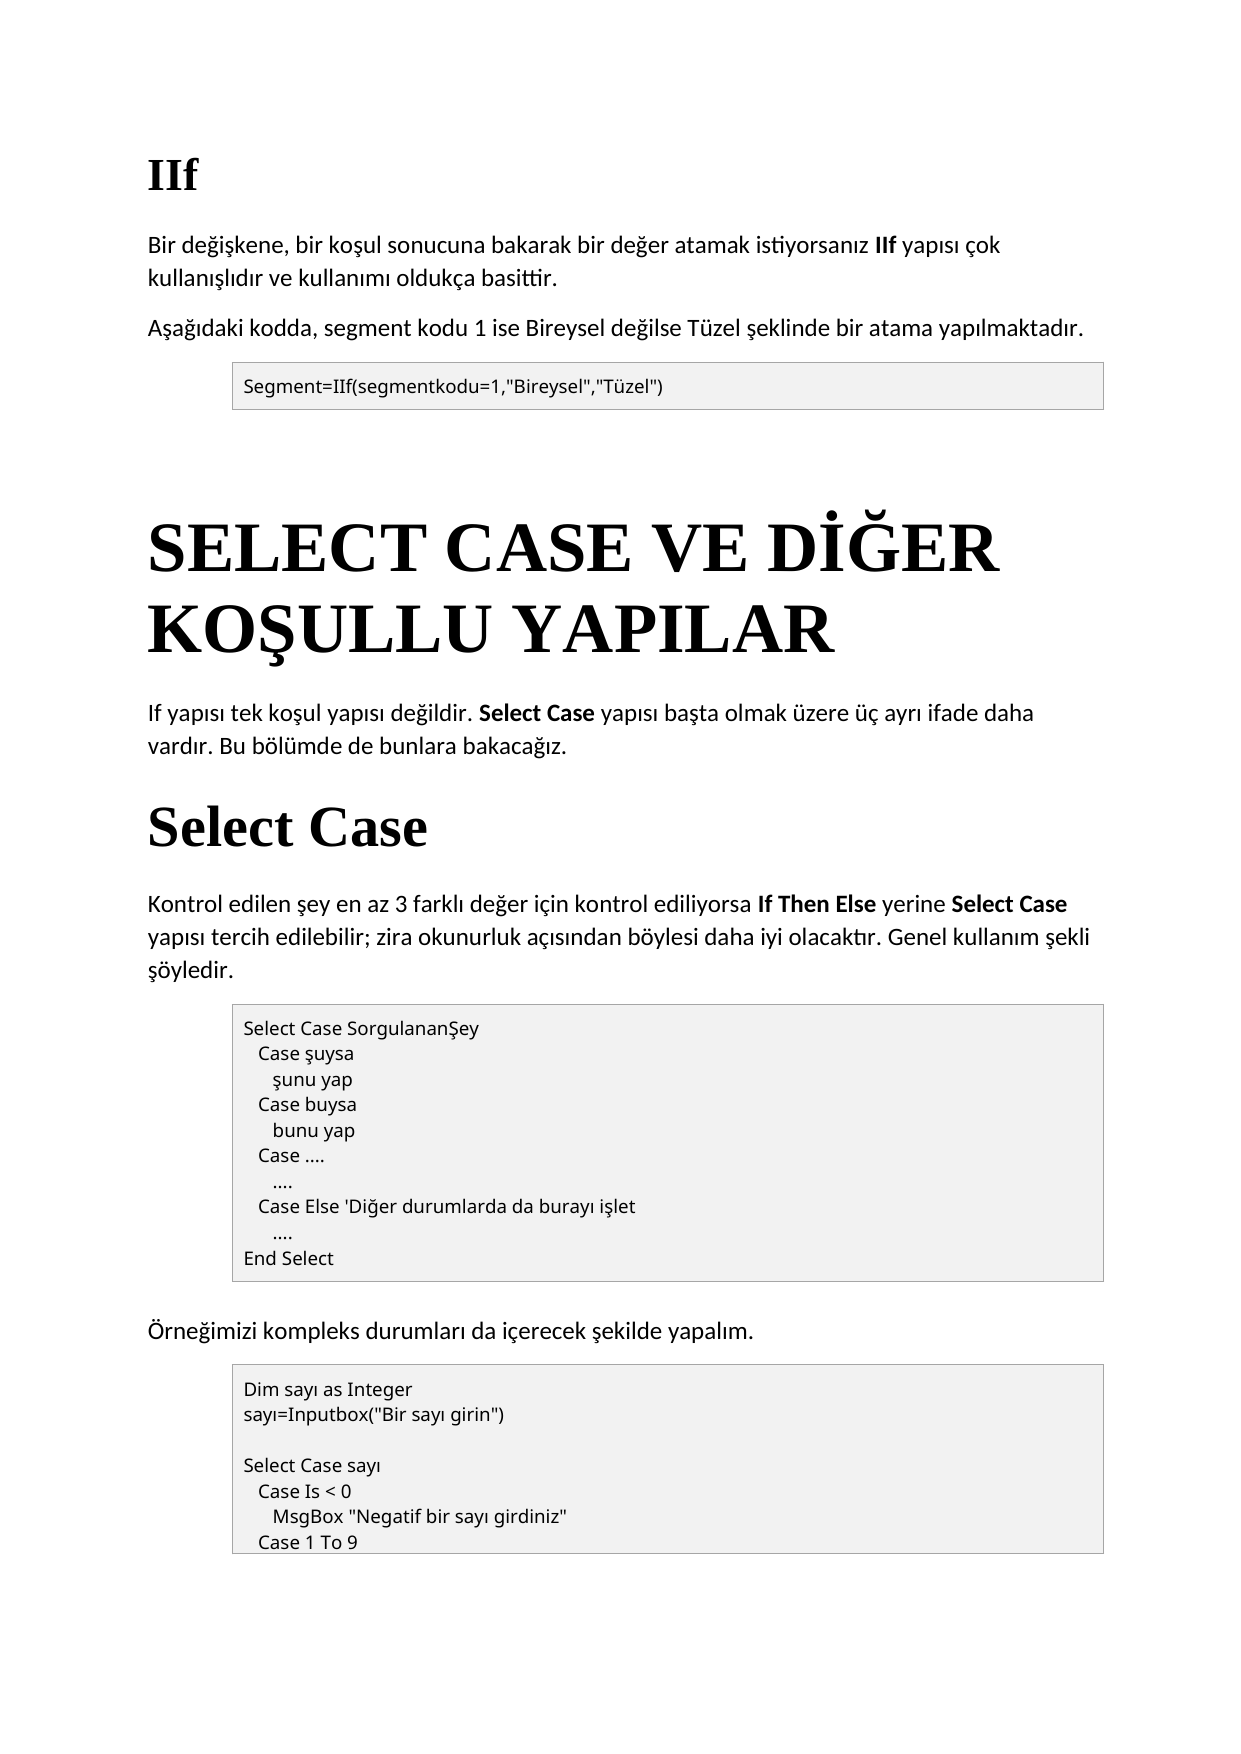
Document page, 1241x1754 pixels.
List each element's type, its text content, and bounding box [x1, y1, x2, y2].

text MsgBox "Negatif bir sayı girdiniz" [233, 1492, 1103, 1517]
text Case Else 'Diğer durumlarda da burayı işlet [233, 1182, 1103, 1208]
text Case Is < 0 [233, 1466, 1103, 1492]
text Aşağıdaki kodda, segment kodu 1 ise Bireysel değilse Tüzel şeklinde bir atama yapılmaktadır. [148, 312, 1093, 342]
text Bir değişkene, bir koşul sonucuna bakarak bir değer atamak istiyorsanız IIf yapısı çok kullanışlıdır ve kullanımı oldukça basittir. [148, 229, 1093, 293]
text sayı=Inputbox("Bir sayı girin") [233, 1390, 1103, 1415]
subtitle Select Case ve Diğer koşullu yapılar [148, 505, 1093, 668]
text Dim sayı as Integer [233, 1365, 1103, 1390]
text Select Case sayı [233, 1441, 1103, 1466]
text Select Case SorgulananŞey [233, 1005, 1103, 1029]
subtitle Select Case [148, 792, 1093, 859]
text .... [233, 1157, 1103, 1182]
text Kontrol edilen şey en az 3 farklı değer için kontrol ediliyorsa If Then Else yerine Select Case yapısı tercih edilebilir; zira okunurluk açısından böylesi daha iyi olacaktır. Genel kullanım şekli şöyledir. [148, 888, 1093, 985]
text şunu yap [233, 1055, 1103, 1080]
text bunu yap [233, 1106, 1103, 1131]
text End Select [233, 1233, 1103, 1281]
text Case 1 To 9 [233, 1517, 1103, 1553]
text Case şuysa [233, 1029, 1103, 1055]
text If yapısı tek koşul yapısı değildir. Select Case yapısı başta olmak üzere üç ayrı ifade daha vardır. Bu bölümde de bunlara bakacağız. [148, 697, 1093, 761]
text Case .... [233, 1131, 1103, 1157]
text Örneğimizi kompleks durumları da içerecek şekilde yapalım. [148, 1282, 1093, 1345]
text .... [233, 1208, 1103, 1233]
subtitle IIf [148, 148, 1093, 200]
text Case buysa [233, 1080, 1103, 1106]
text Segment=IIf(segmentkodu=1,"Bireysel","Tüzel") [233, 363, 1103, 409]
